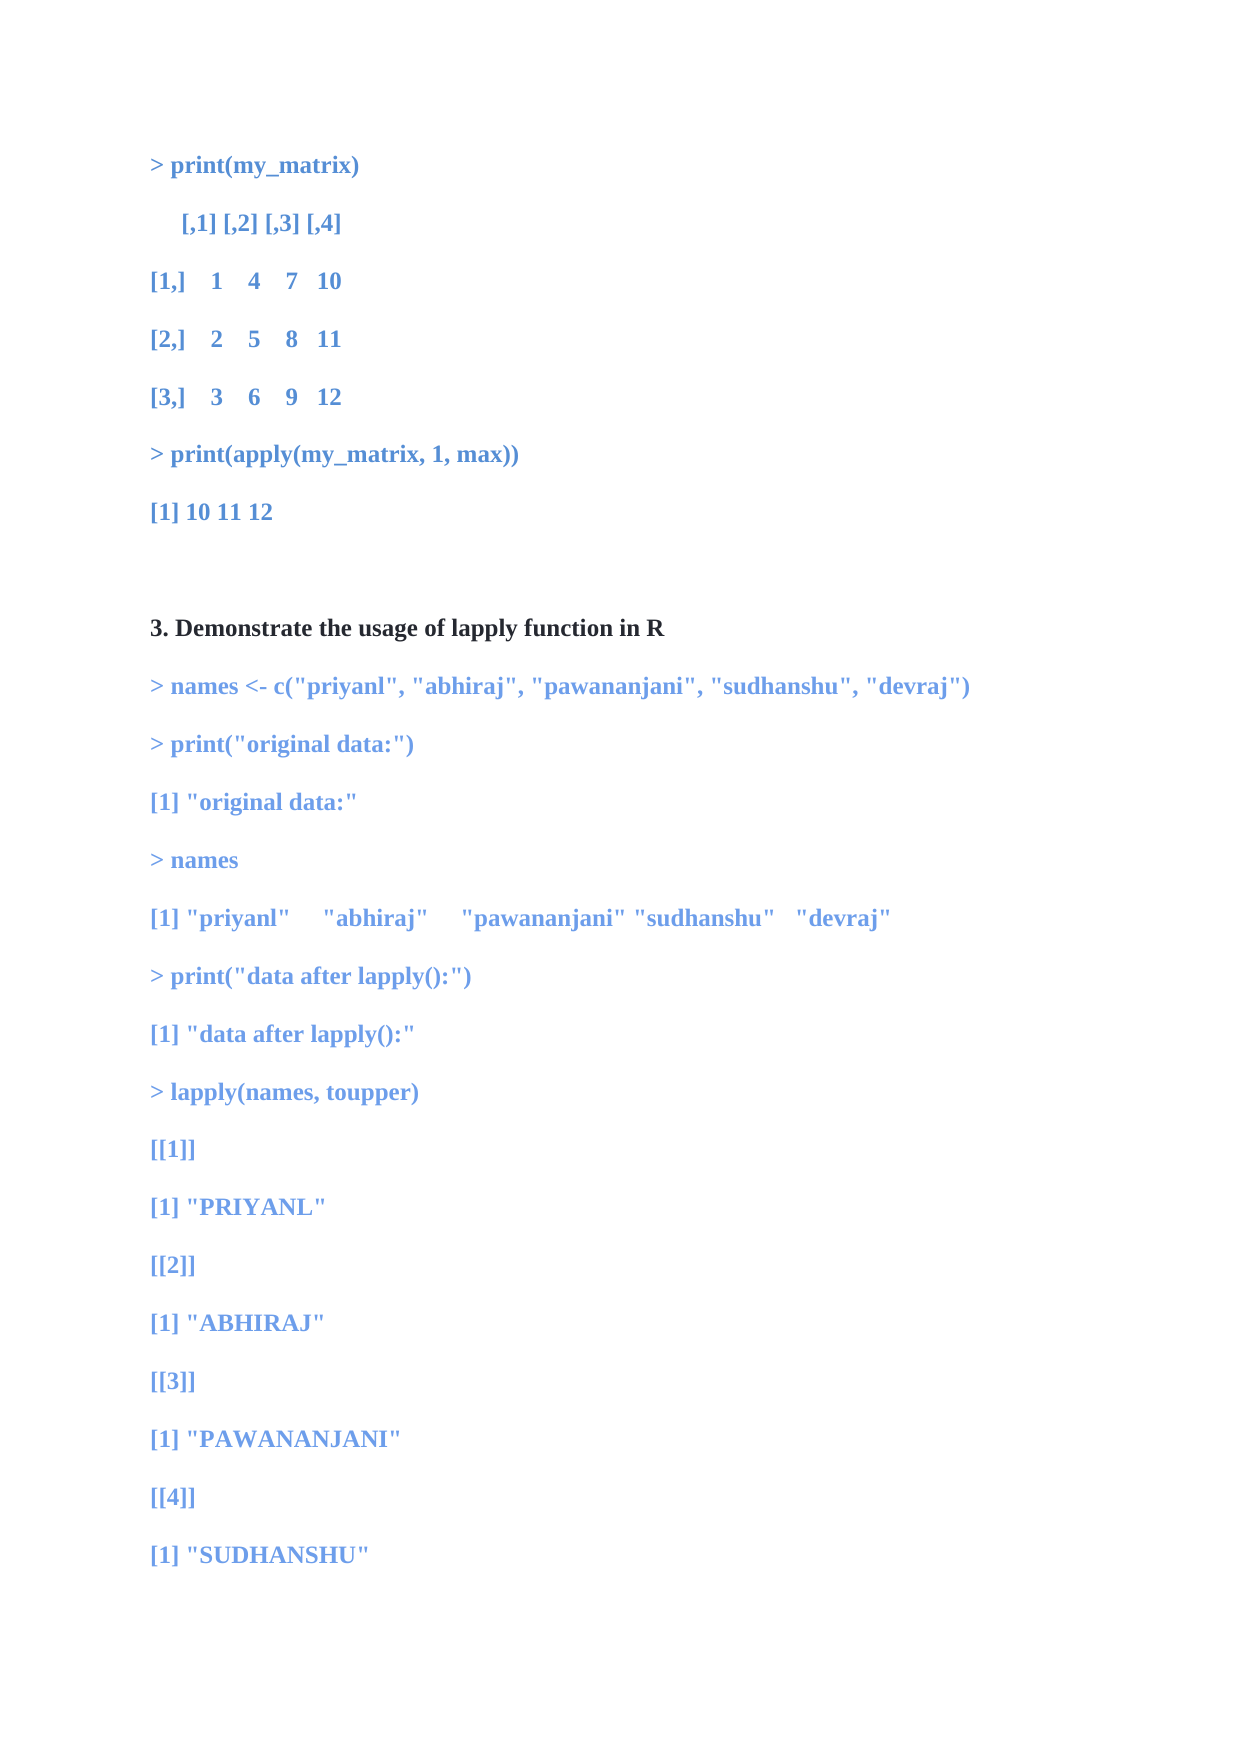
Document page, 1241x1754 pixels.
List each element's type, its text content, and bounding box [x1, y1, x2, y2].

text [[4]] [150, 1482, 1090, 1511]
text > print(apply(my_matrix, 1, max)) [150, 439, 1090, 468]
text [1] "original data:" [150, 787, 1090, 816]
text > print("original data:") [150, 729, 1090, 758]
text [[3]] [150, 1366, 1090, 1395]
text [1] "SUDHANSHU" [150, 1540, 1090, 1569]
text [1] "PRIYANL" [150, 1192, 1090, 1221]
text [1] 10 11 12 [150, 497, 1090, 526]
text [[1]] [150, 1134, 1090, 1163]
text [1] "priyanl" "abhiraj" "pawananjani" "sudhanshu" "devraj" [150, 903, 1090, 932]
text [1] "PAWANANJANI" [150, 1424, 1090, 1453]
text [1] "data after lapply():" [150, 1019, 1090, 1047]
text [,1] [,2] [,3] [,4] [150, 208, 1090, 237]
text > names [150, 845, 1090, 874]
text > print(my_matrix) [150, 150, 1090, 179]
text [[2]] [150, 1250, 1090, 1279]
text > print("data after lapply():") [150, 961, 1090, 989]
text > names <- c("priyanl", "abhiraj", "pawananjani", "sudhanshu", "devraj") [150, 671, 1090, 700]
text 3. Demonstrate the usage of lapply function in R [150, 613, 1090, 642]
text [2,] 2 5 8 11 [150, 324, 1090, 352]
text [3,] 3 6 9 12 [150, 382, 1090, 410]
text > lapply(names, toupper) [150, 1077, 1090, 1105]
text [1,] 1 4 7 10 [150, 266, 1090, 294]
text [1] "ABHIRAJ" [150, 1308, 1090, 1337]
